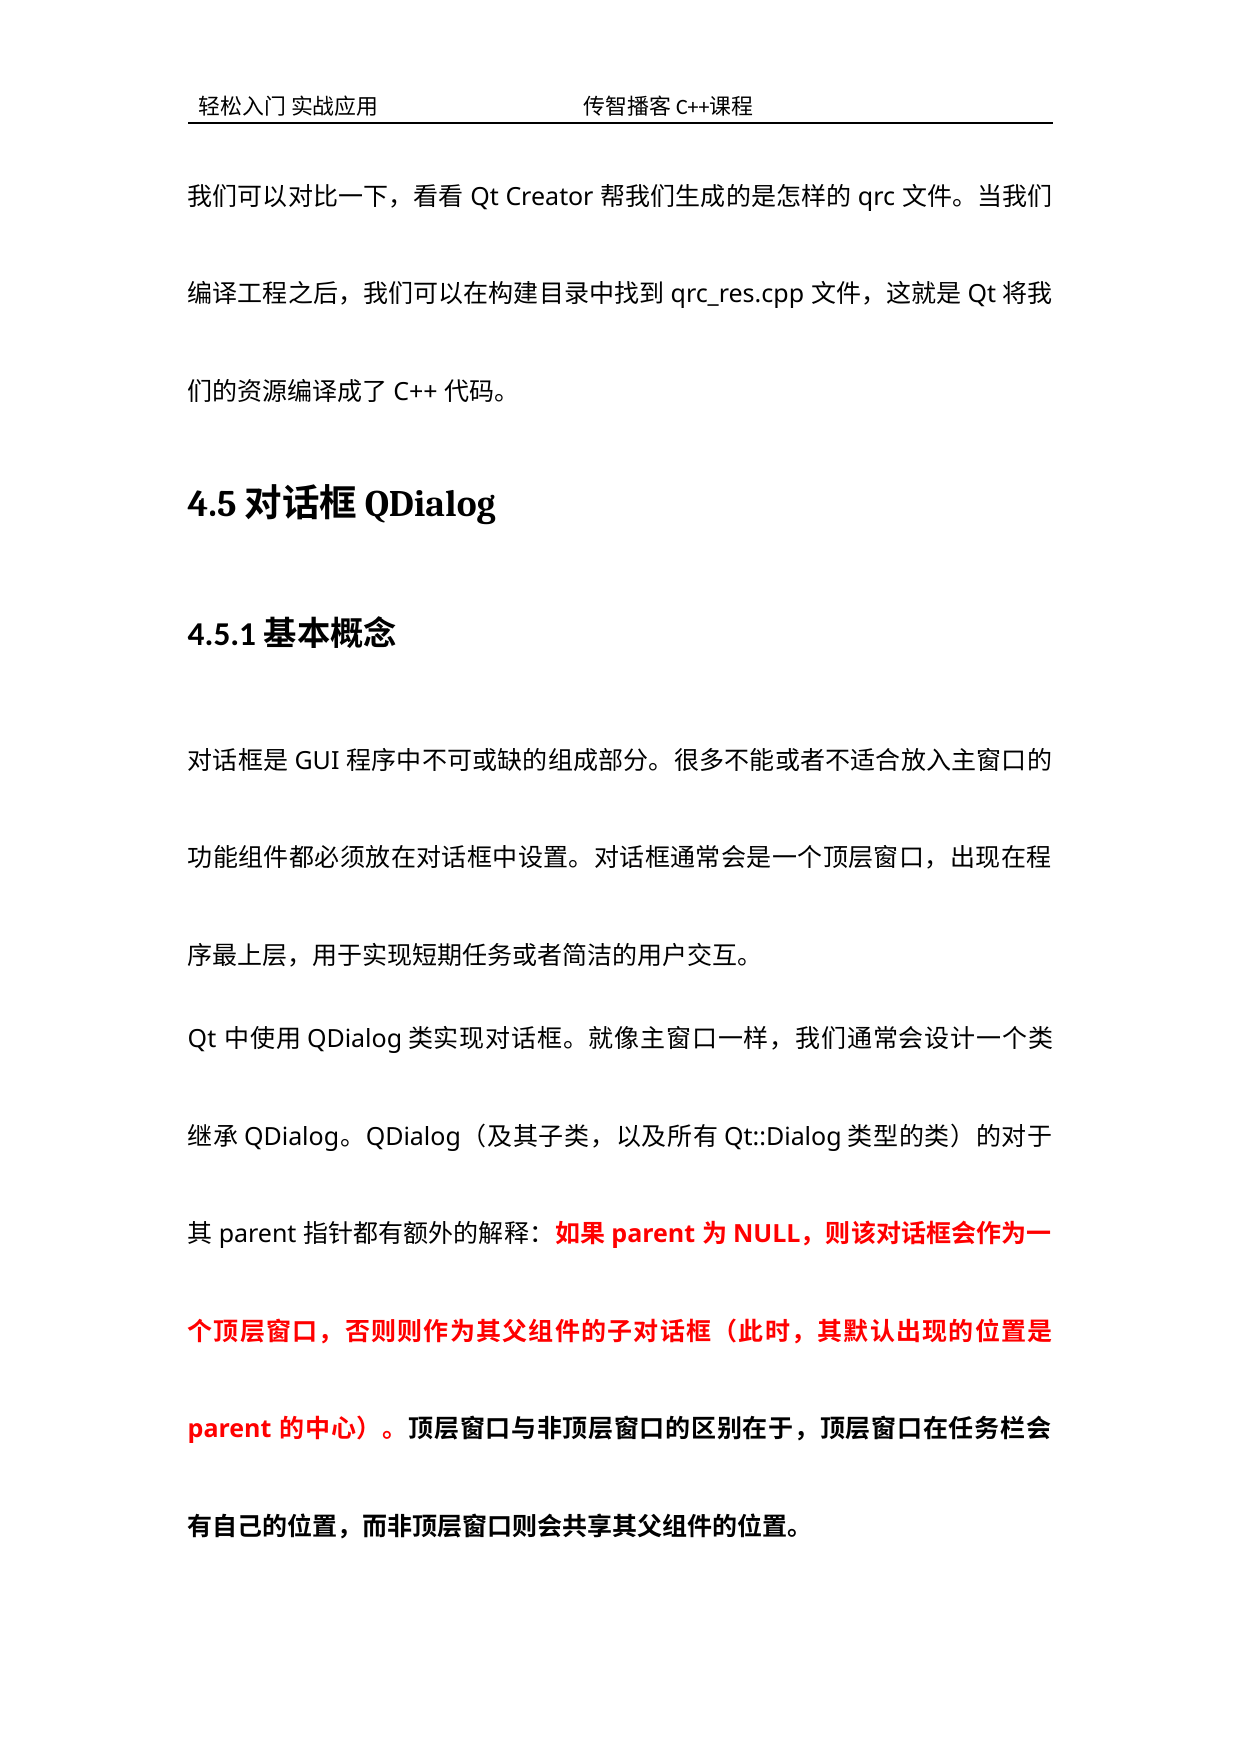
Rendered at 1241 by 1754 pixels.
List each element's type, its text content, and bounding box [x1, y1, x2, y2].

text Qt 中使用QDialog类实现对话框。就像主窗口一样，我们通常会设计一个类继承QDialog。QDialog（及其子类，以及所有Qt::Dialog类型的类）的对于其 parent 指针都有额外的解释：如果 parent 为 NULL，则该对话框会作为一个顶层窗口，否则则作为其父组件的子对话框（此时，其默认出现的位置是 parent 的中心）。顶层窗口与非顶层窗口的区别在于，顶层窗口在任务栏会有自己的位置，而非顶层窗口则会共享其父组件的位置。 [187, 1004, 1053, 1557]
text 对话框是 GUI 程序中不可或缺的组成部分。很多不能或者不适合放入主窗口的功能组件都必须放在对话框中设置。对话框通常会是一个顶层窗口，出现在程序最上层，用于实现短期任务或者简洁的用户交互。 [187, 726, 1053, 986]
subtitle 4.5.1 基本概念 [187, 599, 1053, 664]
subtitle 4.5 对话框QDialog [187, 467, 1053, 532]
text 我们可以对比一下，看看 Qt Creator 帮我们生成的是怎样的 qrc 文件。当我们编译工程之后，我们可以在构建目录中找到 qrc_res.cpp 文件，这就是 Qt 将我们的资源编译成了 C++ 代码。 [187, 162, 1053, 422]
